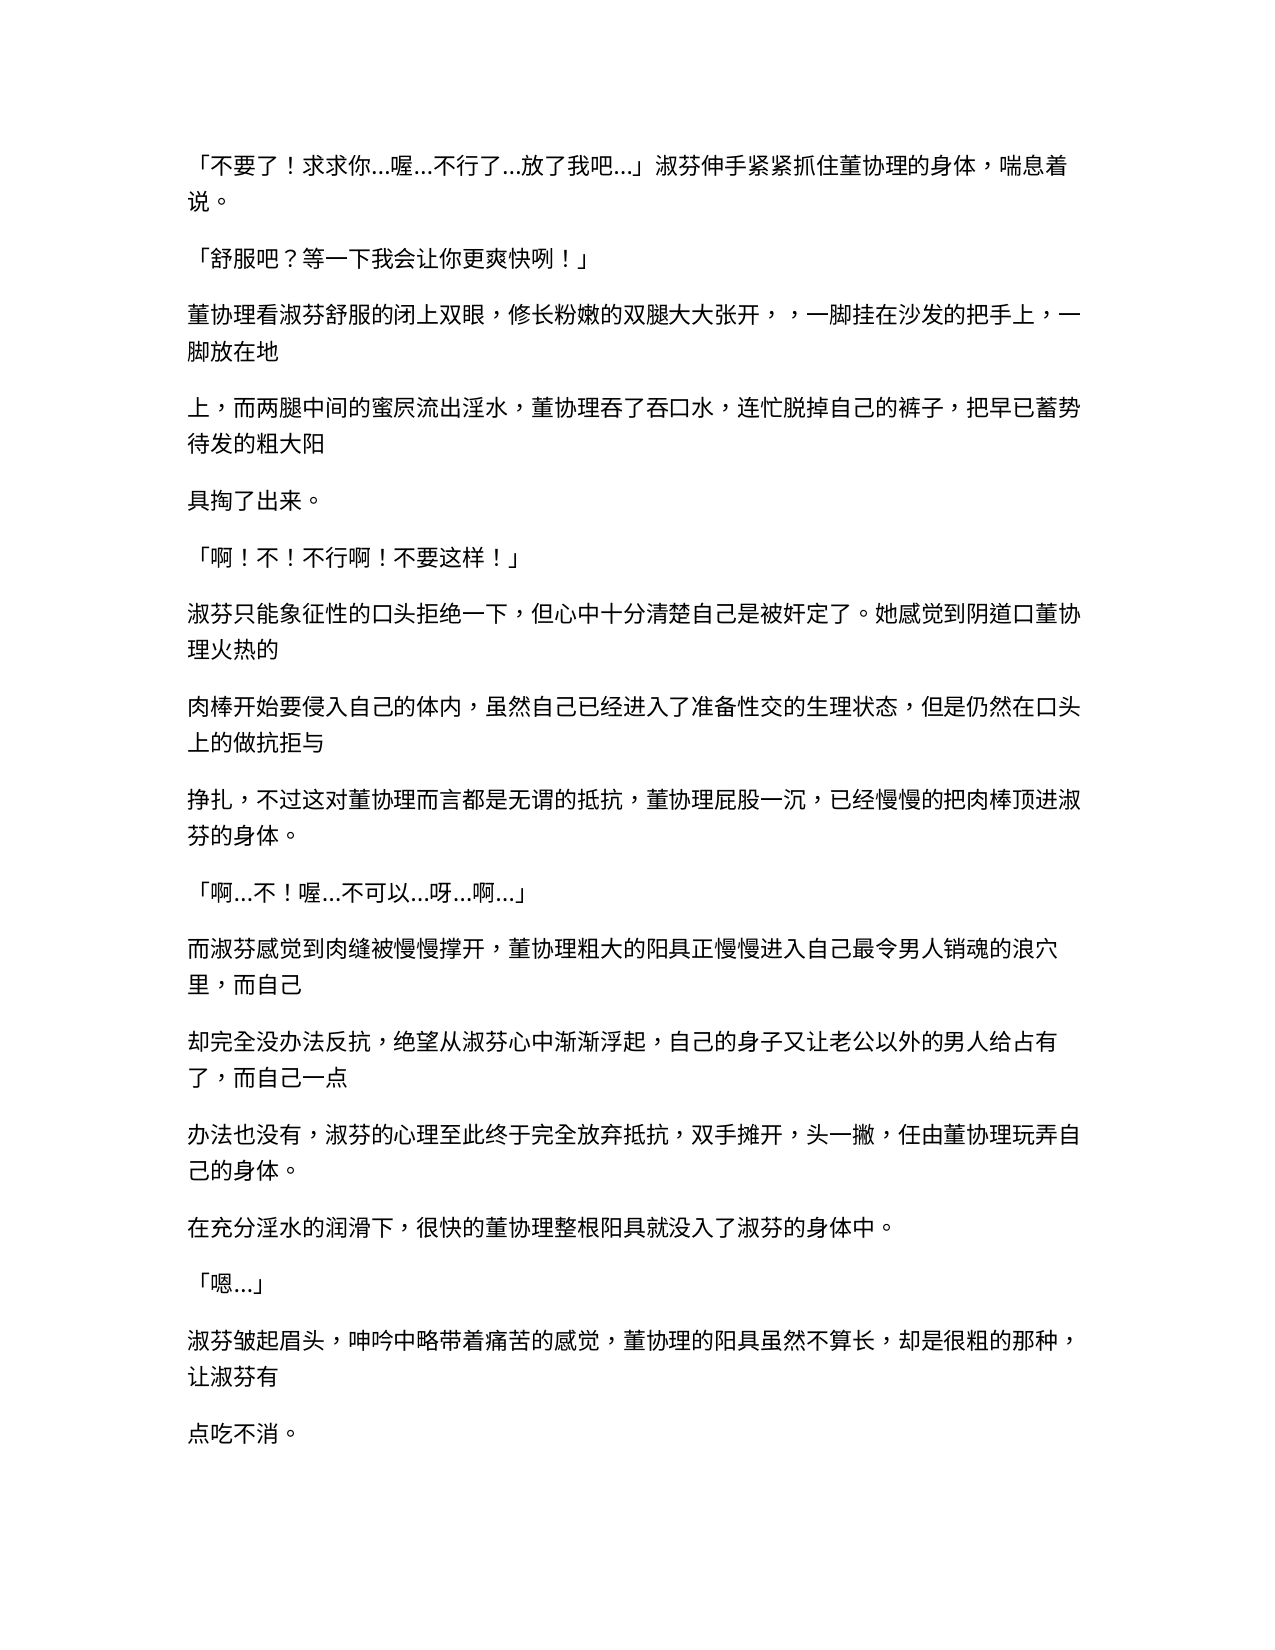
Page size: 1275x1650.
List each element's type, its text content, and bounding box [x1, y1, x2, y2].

text 肉棒开始要侵入自己的体内，虽然自己已经进入了准备性交的生理状态，但是仍然在口头上的做抗拒与 [187, 691, 1087, 758]
text 挣扎，不过这对董协理而言都是无谓的抵抗，董协理屁股一沉，已经慢慢的把肉棒顶进淑芬的身体。 [187, 784, 1087, 851]
text 「嗯…」 [187, 1268, 1087, 1299]
text 点吃不消。 [187, 1418, 1087, 1449]
text 而淑芬感觉到肉缝被慢慢撑开，董协理粗大的阳具正慢慢进入自己最令男人销魂的浪穴里，而自己 [187, 933, 1087, 1001]
text 「啊…不！喔…不可以…呀…啊…」 [187, 877, 1087, 908]
text 在充分淫水的润滑下，很快的董协理整根阳具就没入了淑芬的身体中。 [187, 1211, 1087, 1243]
text 董协理看淑芬舒服的闭上双眼，修长粉嫩的双腿大大张开，，一脚挂在沙发的把手上，一脚放在地 [187, 299, 1087, 367]
text 淑芬皱起眉头，呻吟中略带着痛苦的感觉，董协理的阳具虽然不算长，却是很粗的那种，让淑芬有 [187, 1325, 1087, 1392]
text 「啊！不！不行啊！不要这样！」 [187, 542, 1087, 573]
text 「不要了！求求你…喔…不行了…放了我吧…」淑芬伸手紧紧抓住董协理的身体，喘息着说。 [187, 150, 1087, 217]
text 淑芬只能象征性的口头拒绝一下，但心中十分清楚自己是被奸定了。她感觉到阴道口董协理火热的 [187, 598, 1087, 666]
text 「舒服吧？等一下我会让你更爽快咧！」 [187, 243, 1087, 274]
text 具掏了出来。 [187, 485, 1087, 516]
text 却完全没办法反抗，绝望从淑芬心中渐渐浮起，自己的身子又让老公以外的男人给占有了，而自己一点 [187, 1026, 1087, 1093]
text 办法也没有，淑芬的心理至此终于完全放弃抵抗，双手摊开，头一撇，任由董协理玩弄自己的身体。 [187, 1119, 1087, 1186]
text 上，而两腿中间的蜜屄流出淫水，董协理吞了吞口水，连忙脱掉自己的裤子，把早已蓄势待发的粗大阳 [187, 392, 1087, 459]
